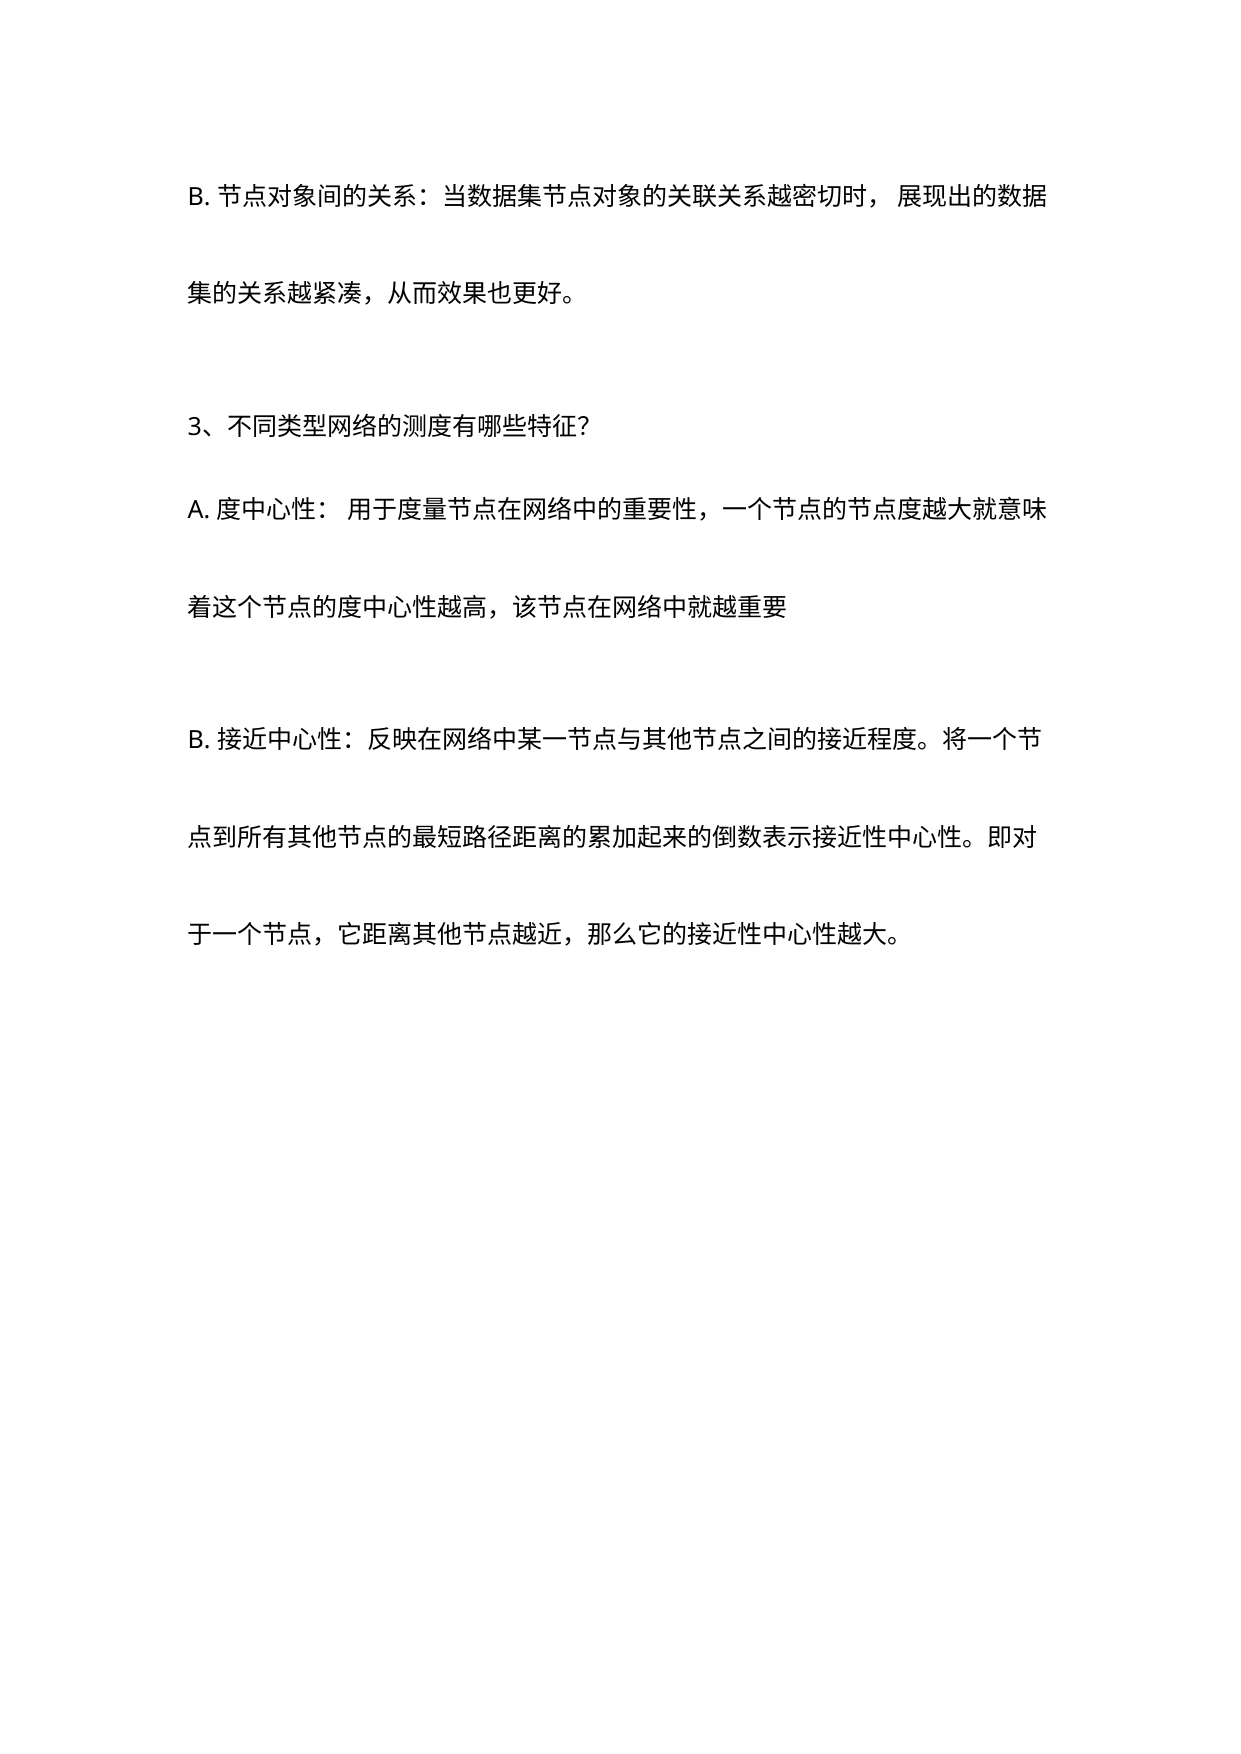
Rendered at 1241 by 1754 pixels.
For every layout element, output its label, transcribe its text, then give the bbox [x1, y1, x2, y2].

list 不同类型网络的测度有哪些特征？ [187, 392, 1053, 457]
list 度中心性： 用于度量节点在网络中的重要性，一个节点的节点度越大就意味着这个节点的度中心性越高，该节点在网络中就越重要 [187, 475, 1053, 638]
list 节点对象间的关系：当数据集节点对象的关联关系越密切时， 展现出的数据集的关系越紧凑，从而效果也更好。 [187, 162, 1053, 324]
list 接近中心性：反映在网络中某一节点与其他节点之间的接近程度。将一个节点到所有其他节点的最短路径距离的累加起来的倒数表示接近性中心性。即对于一个节点，它距离其他节点越近，那么它的接近性中心性越大。 [187, 705, 1053, 965]
